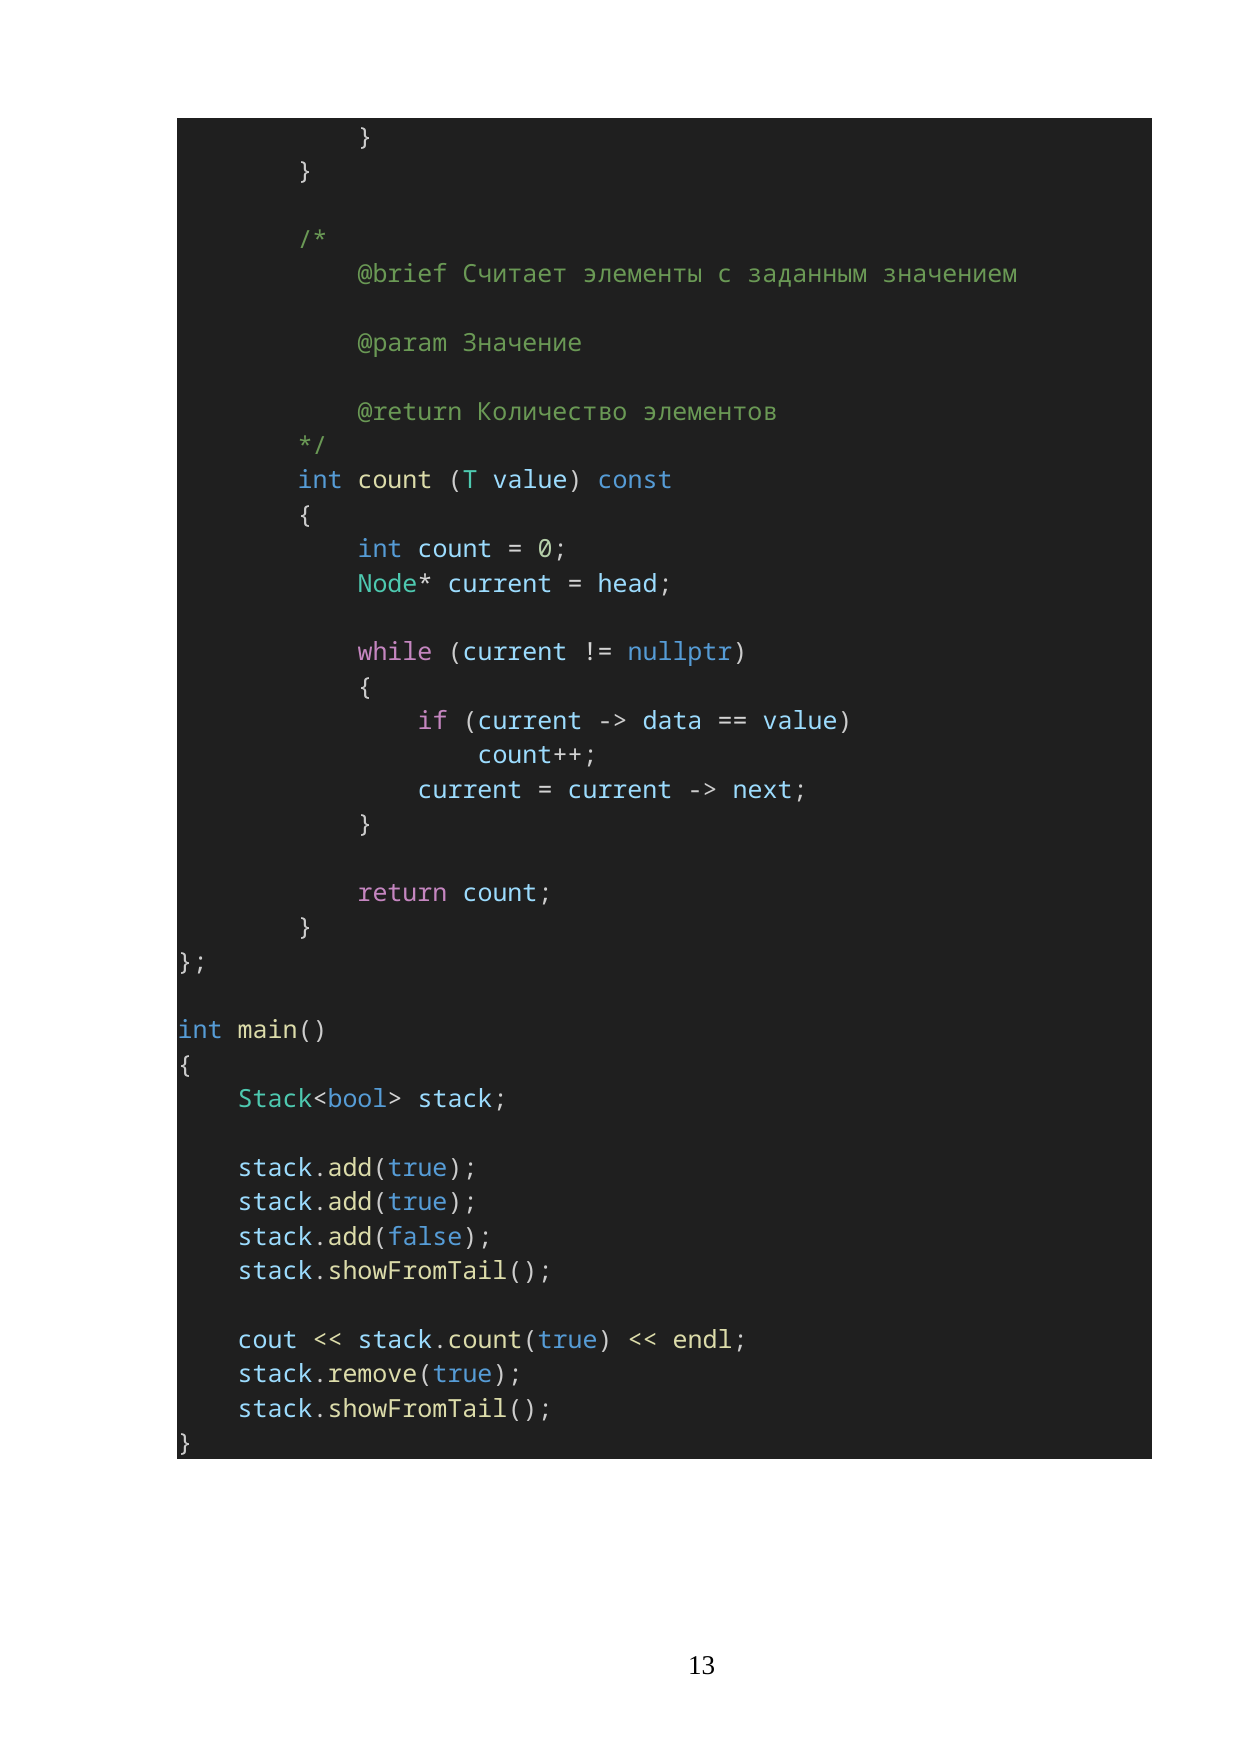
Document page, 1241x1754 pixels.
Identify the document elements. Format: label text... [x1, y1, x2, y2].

text stack.showFromTail(); [177, 1252, 1152, 1287]
text return count; [177, 874, 1152, 909]
text stack.add(true); [177, 1184, 1152, 1218]
text { [177, 1046, 1152, 1081]
text } [177, 118, 1152, 152]
text count++; [177, 737, 1152, 771]
text { [177, 668, 1152, 702]
text stack.add(false); [177, 1218, 1152, 1252]
text }; [177, 943, 1152, 977]
text @return Количество элементов [177, 393, 1152, 427]
text stack.showFromTail(); [177, 1390, 1152, 1424]
text if (current -> data == value) [177, 702, 1152, 737]
text } [177, 1424, 1152, 1459]
text @brief Считает элементы с заданным значением [177, 256, 1152, 290]
text Stack<bool> stack; [177, 1081, 1152, 1115]
text } [177, 909, 1152, 943]
text Node* current = head; [177, 565, 1152, 599]
text */ [177, 427, 1152, 462]
text @param Значение [177, 324, 1152, 359]
text /* [177, 221, 1152, 256]
text { [177, 496, 1152, 531]
text cout << stack.count(true) << endl; [177, 1321, 1152, 1356]
text } [177, 806, 1152, 840]
text stack.remove(true); [177, 1356, 1152, 1390]
text stack.add(true); [177, 1149, 1152, 1184]
text current = current -> next; [177, 771, 1152, 806]
text while (current != nullptr) [177, 634, 1152, 668]
text int count (T value) const [177, 462, 1152, 496]
text } [177, 152, 1152, 187]
text int main() [177, 1012, 1152, 1046]
text int count = 0; [177, 531, 1152, 565]
